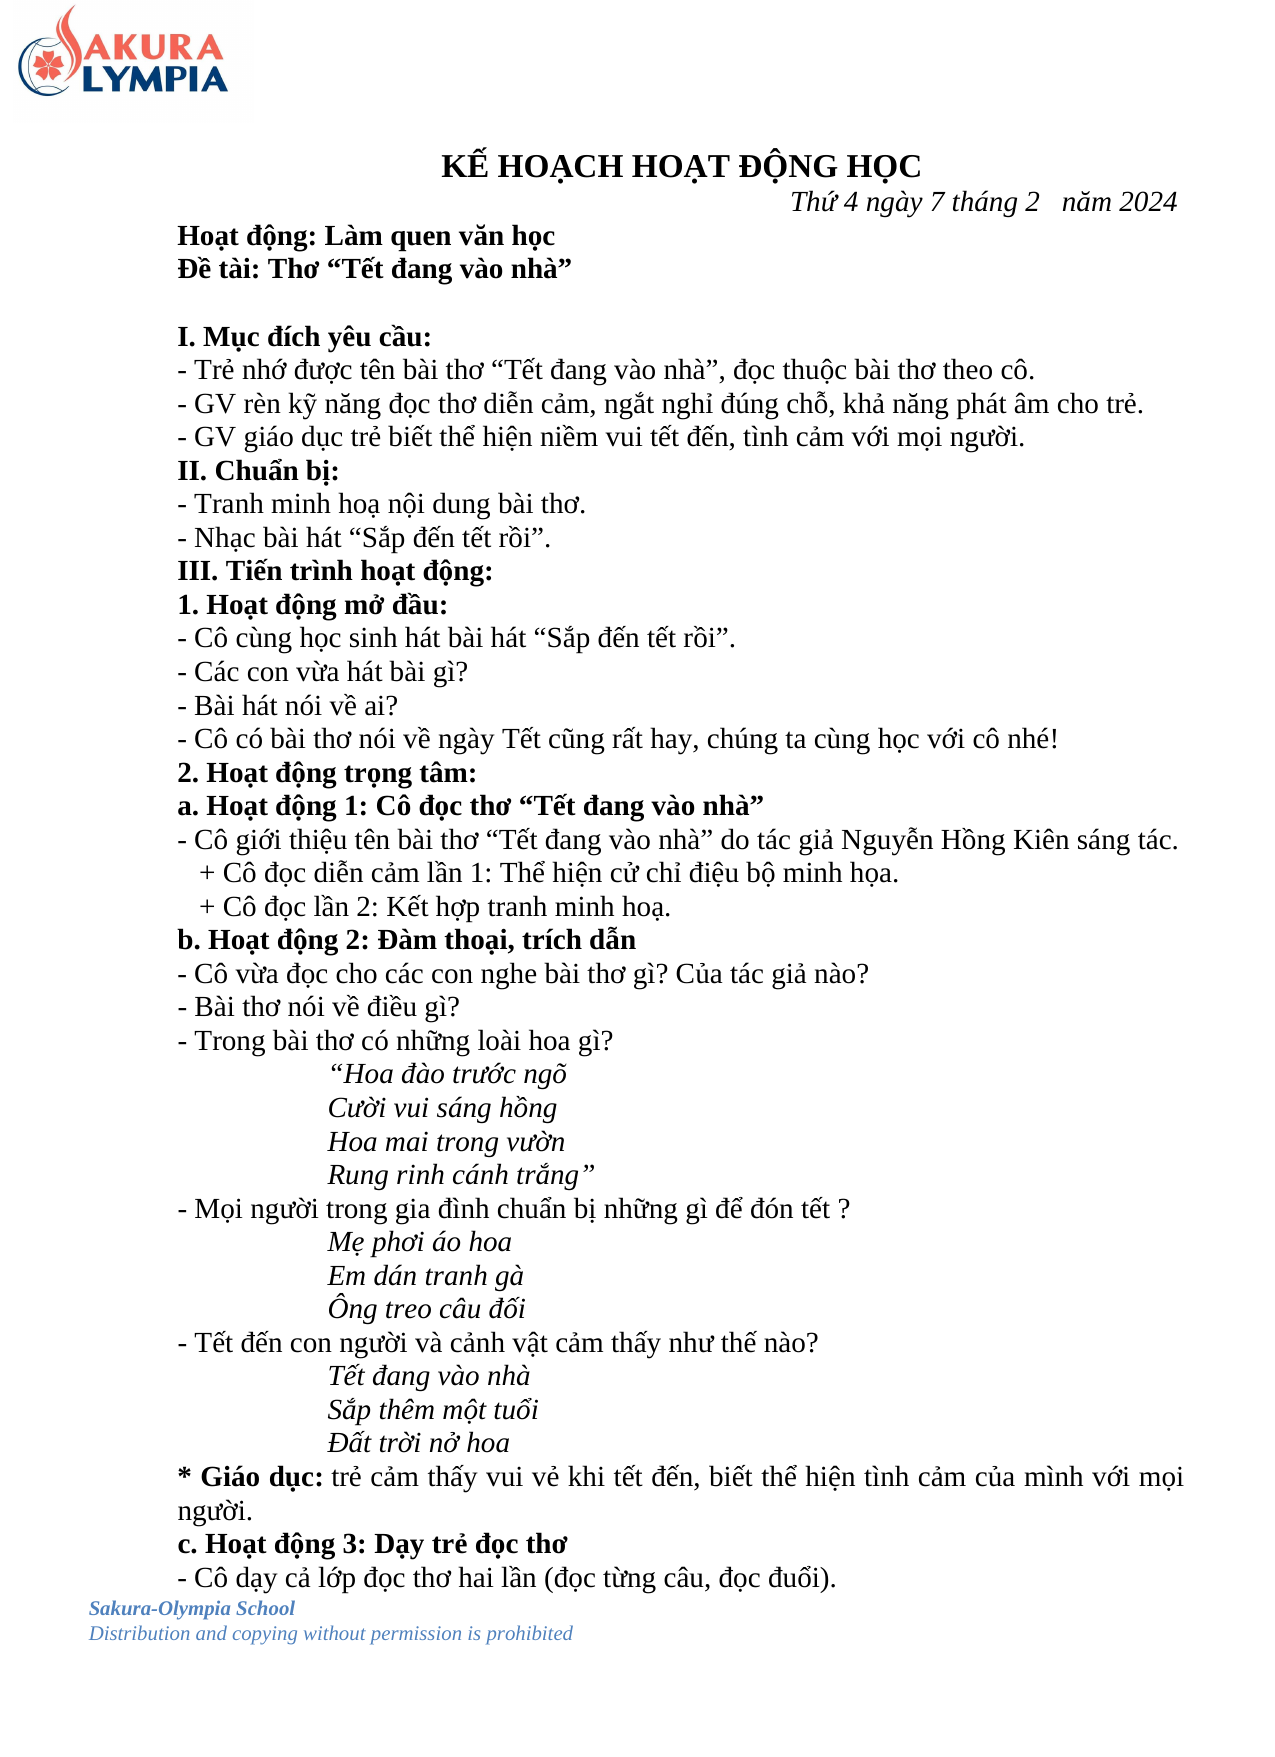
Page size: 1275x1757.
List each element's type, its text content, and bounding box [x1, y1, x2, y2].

text - Nhạc bài hát “Sắp đến tết rồi”. [177, 520, 1186, 553]
text b. Hoạt động 2: Đàm thoại, trích dẫn [177, 922, 1186, 956]
text Mẹ phơi áo hoa [252, 1224, 1186, 1258]
text “Hoa đào trước ngõ [252, 1057, 1186, 1090]
text I. Mục đích yêu cầu: [177, 319, 1186, 352]
text - Các con vừa hát bài gì? [177, 654, 1186, 688]
text + Cô đọc diễn cảm lần 1: Thể hiện cử chỉ điệu bộ minh họa. [177, 855, 1186, 889]
text Hoa mai trong vườn [252, 1124, 1186, 1157]
text - Cô có bài thơ nói về ngày Tết cũng rất hay, chúng ta cùng học với cô nhé! [177, 721, 1186, 755]
text - Cô giới thiệu tên bài thơ “Tết đang vào nhà” do tác giả Nguyễn Hồng Kiên sáng tác. [177, 822, 1186, 855]
text Thứ 4 ngày 7 tháng 2 năm 2024 [177, 184, 1186, 218]
text III. Tiến trình hoạt động: [177, 553, 1186, 587]
text Rung rinh cánh trắng” [252, 1157, 1186, 1191]
text Ông treo câu đối [252, 1291, 1186, 1325]
text + Cô đọc lần 2: Kết hợp tranh minh hoạ. [177, 889, 1186, 922]
text Sắp thêm một tuổi [252, 1392, 1186, 1426]
text Em dán tranh gà [252, 1258, 1186, 1291]
text Tết đang vào nhà [252, 1358, 1186, 1392]
text c. Hoạt động 3: Dạy trẻ đọc thơ [177, 1526, 1186, 1560]
text - Cô cùng học sinh hát bài hát “Sắp đến tết rồi”. [177, 621, 1186, 654]
text Hoạt động: Làm quen văn học [177, 218, 1186, 252]
text - GV giáo dục trẻ biết thể hiện niềm vui tết đến, tình cảm với mọi người. [177, 419, 1186, 453]
picture [12, 0, 254, 123]
text Đất trời nở hoa [252, 1426, 1186, 1459]
text - Cô vừa đọc cho các con nghe bài thơ gì? Của tác giả nào? [177, 956, 1186, 989]
text Đề tài: Thơ “Tết đang vào nhà” [177, 252, 1186, 285]
text - Bài hát nói về ai? [177, 688, 1186, 721]
text II. Chuẩn bị: [177, 453, 1186, 486]
text - Trong bài thơ có những loài hoa gì? [177, 1023, 1186, 1057]
text - Trẻ nhớ được tên bài thơ “Tết đang vào nhà”, đọc thuộc bài thơ theo cô. [177, 352, 1186, 386]
text - Mọi người trong gia đình chuẩn bị những gì để đón tết ? [177, 1191, 1186, 1224]
text - Tranh minh hoạ nội dung bài thơ. [177, 486, 1186, 520]
text - Cô dạy cả lớp đọc thơ hai lần (đọc từng câu, đọc đuổi). [177, 1560, 1186, 1593]
text a. Hoạt động 1: Cô đọc thơ “Tết đang vào nhà” [177, 788, 1186, 822]
text 2. Hoạt động trọng tâm: [177, 755, 1186, 788]
text KẾ HOẠCH HOẠT ĐỘNG HỌC [177, 146, 1186, 184]
text - Tết đến con người và cảnh vật cảm thấy như thế nào? [177, 1325, 1186, 1358]
text Cười vui sáng hồng [252, 1090, 1186, 1124]
text * Giáo dục: trẻ cảm thấy vui vẻ khi tết đến, biết thể hiện tình cảm của mình với mọi người. [177, 1459, 1186, 1526]
text - GV rèn kỹ năng đọc thơ diễn cảm, ngắt nghỉ đúng chỗ, khả năng phát âm cho trẻ. [177, 386, 1186, 419]
text - Bài thơ nói về điều gì? [177, 989, 1186, 1023]
text 1. Hoạt động mở đầu: [177, 587, 1186, 621]
